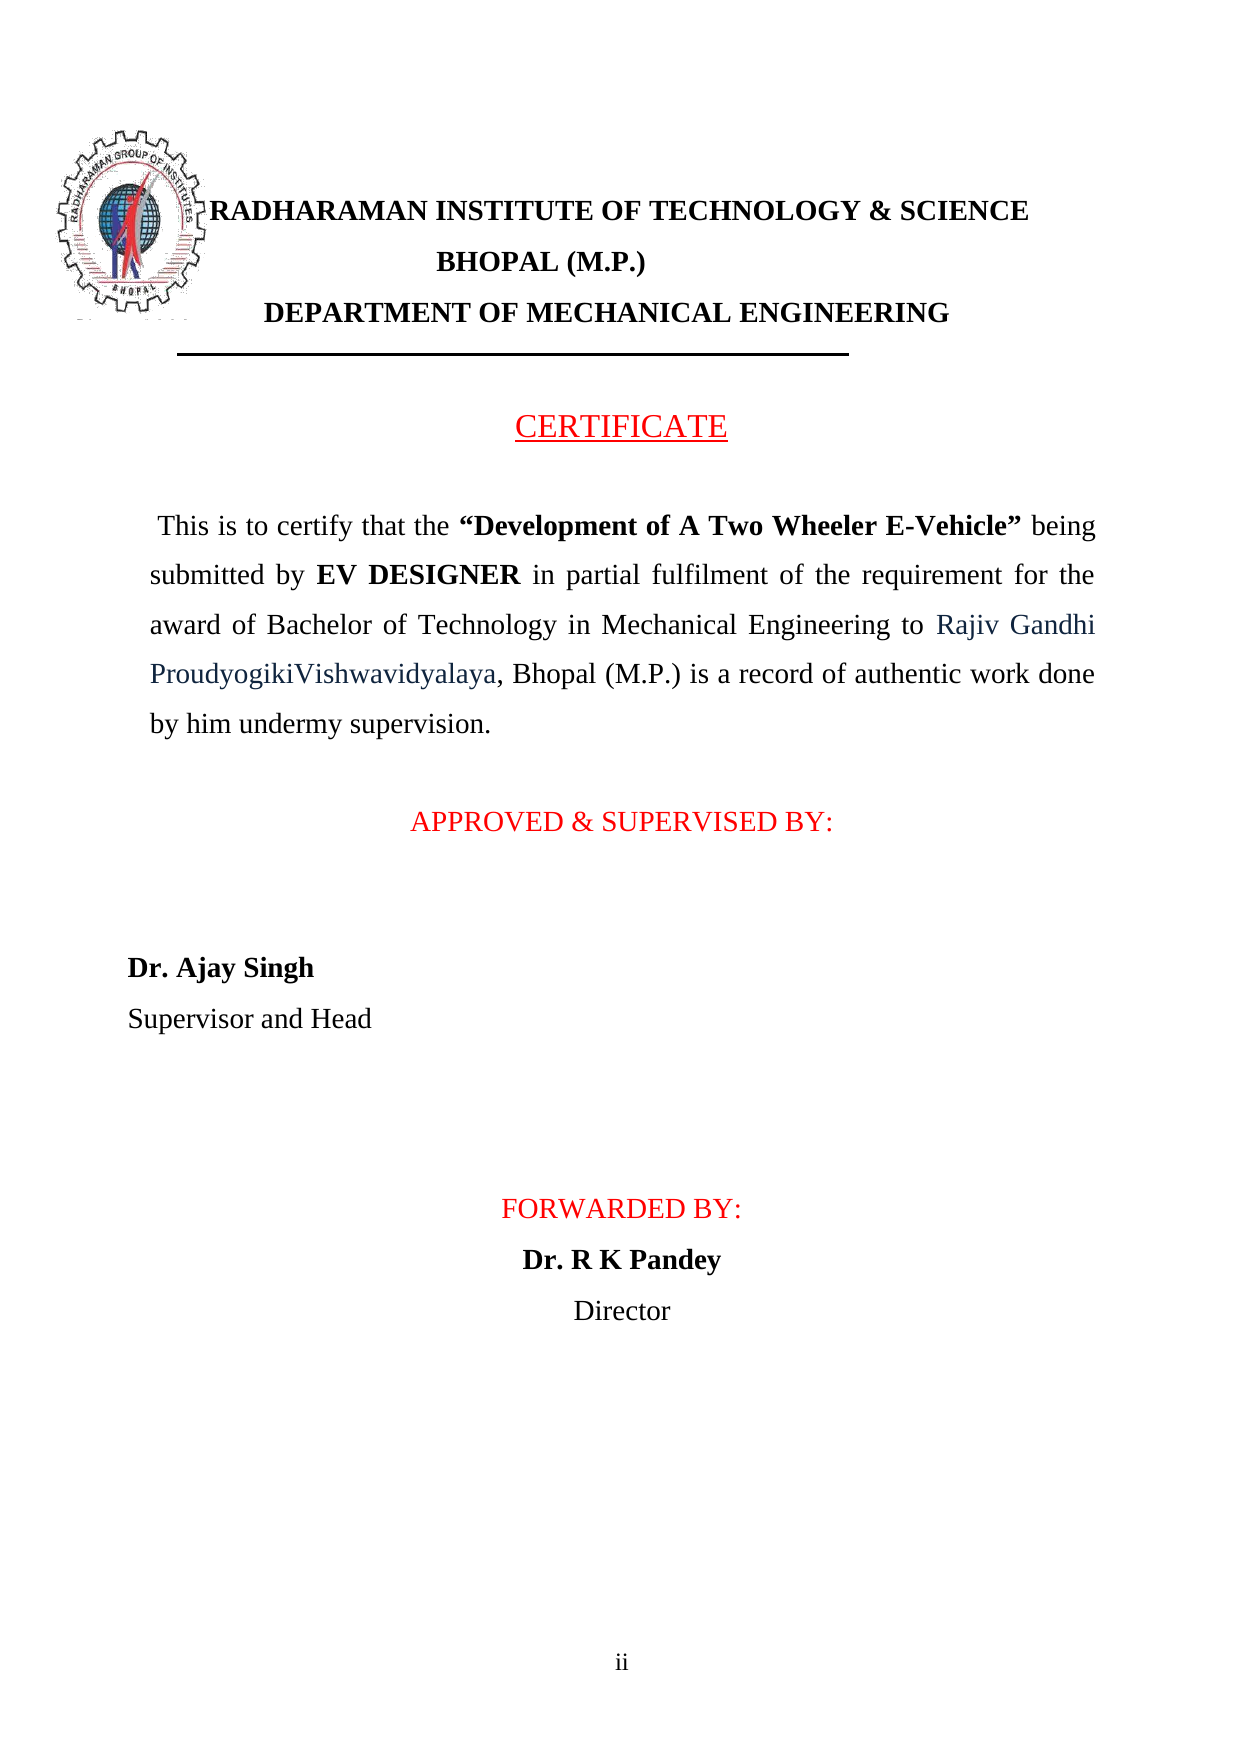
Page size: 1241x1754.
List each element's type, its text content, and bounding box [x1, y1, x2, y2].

text Director [521, 1293, 723, 1326]
text This is to certify that the “Development of A Two Wheeler E-Vehicle” being submitted by EV DESIGNER in partial fulfilment of the requirement for the award of Bachelor of Technology in Mechanical Engineering to Rajiv Gandhi ProudyogikiVishwavidyalaya, Bhopal (M.P.) is a record of authentic work done by him undermy supervision. [148, 508, 1096, 739]
subtitle Dr. R K Pandey [127, 1242, 1116, 1276]
text APPROVED & SUPERVISED BY: [127, 804, 1116, 837]
subtitle Dr. Ajay Singh [127, 950, 1122, 983]
text FORWARDED BY: [127, 1191, 1116, 1224]
subtitle CERTIFICATE [127, 407, 1116, 445]
text Supervisor and Head [127, 1001, 1122, 1035]
picture [49, 122, 212, 320]
